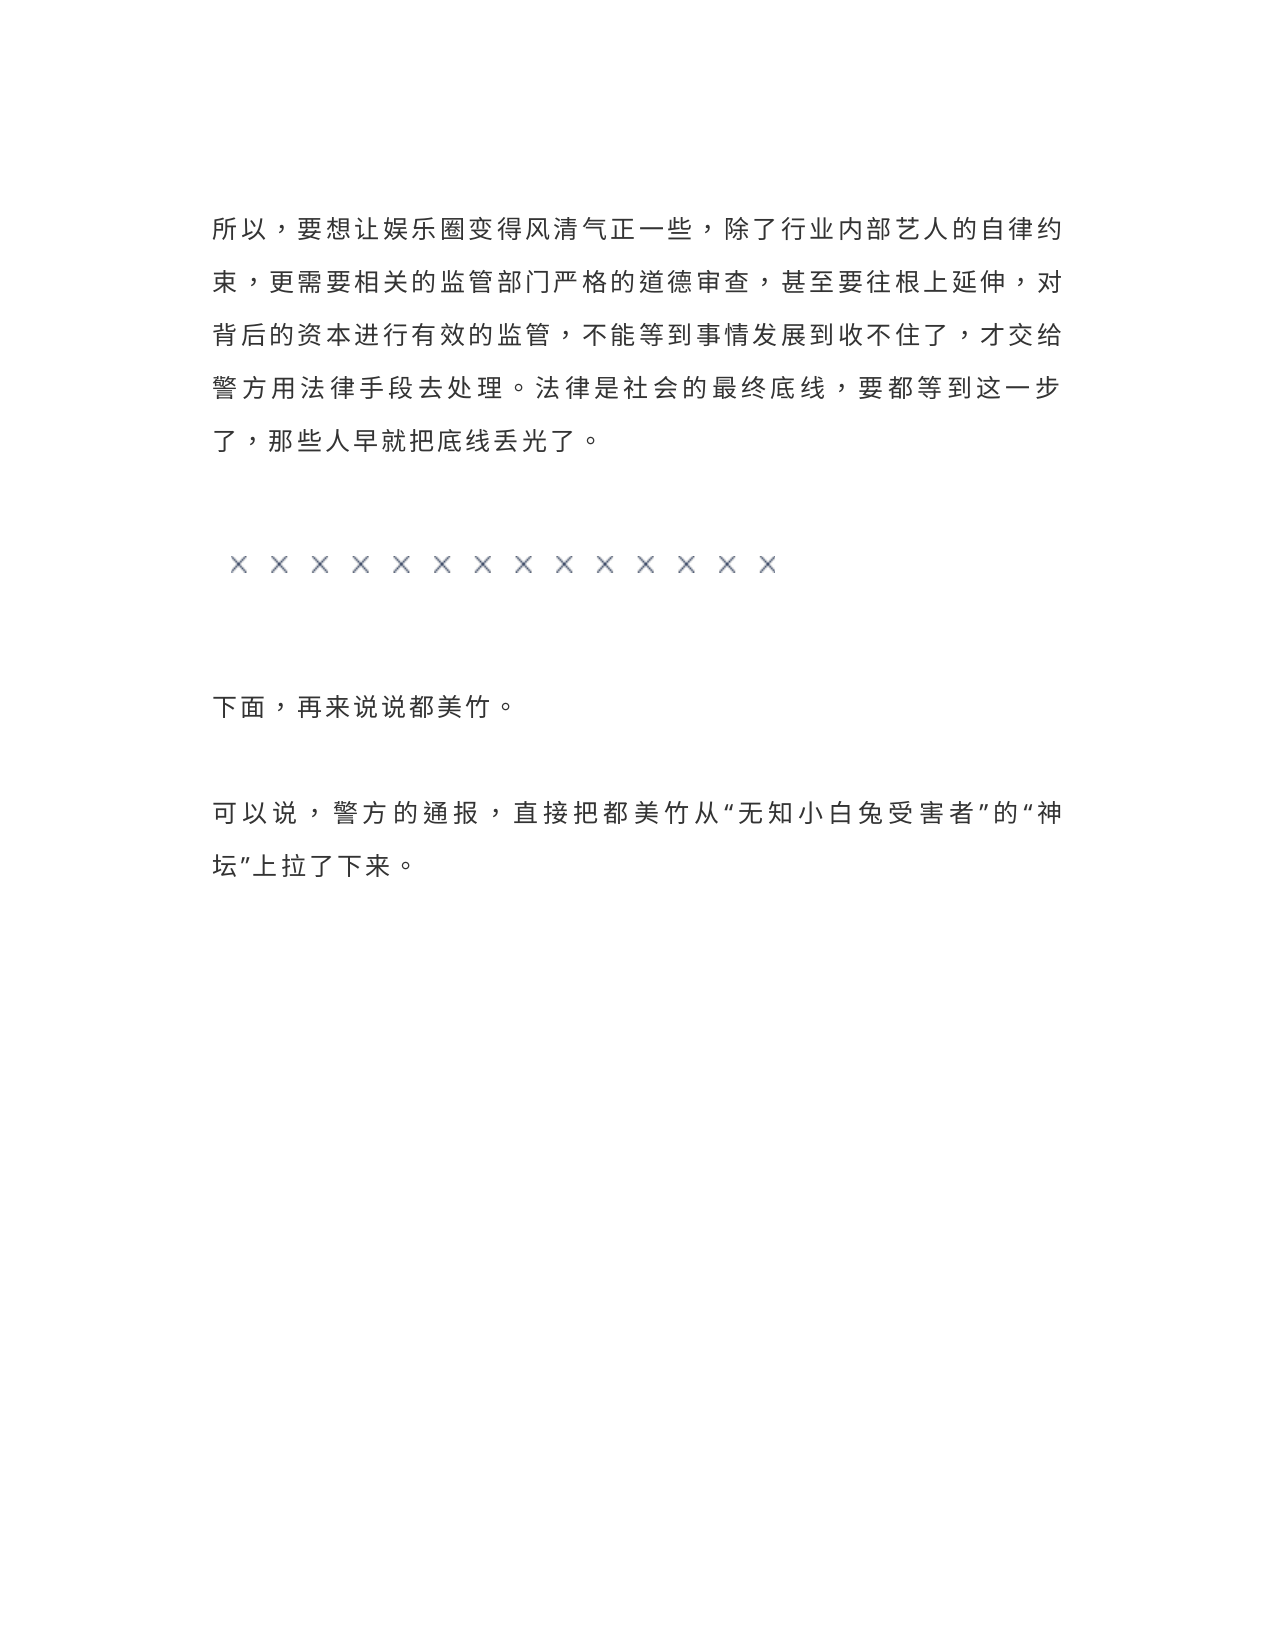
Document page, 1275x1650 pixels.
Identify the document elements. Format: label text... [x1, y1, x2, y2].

picture [231, 556, 775, 573]
text 下面，再来说说都美竹。 [212, 671, 1062, 724]
text 可以说，警方的通报，直接把都美竹从“无知小白兔受害者”的“神坛”上拉了下来。 [212, 777, 1062, 883]
text 所以，要想让娱乐圈变得风清气正一些，除了行业内部艺人的自律约束，更需要相关的监管部门严格的道德审查，甚至要往根上延伸，对背后的资本进行有效的监管，不能等到事情发展到收不住了，才交给警方用法律手段去处理。法律是社会的最终底线，要都等到这一步了，那些人早就把底线丢光了。 [212, 192, 1062, 458]
